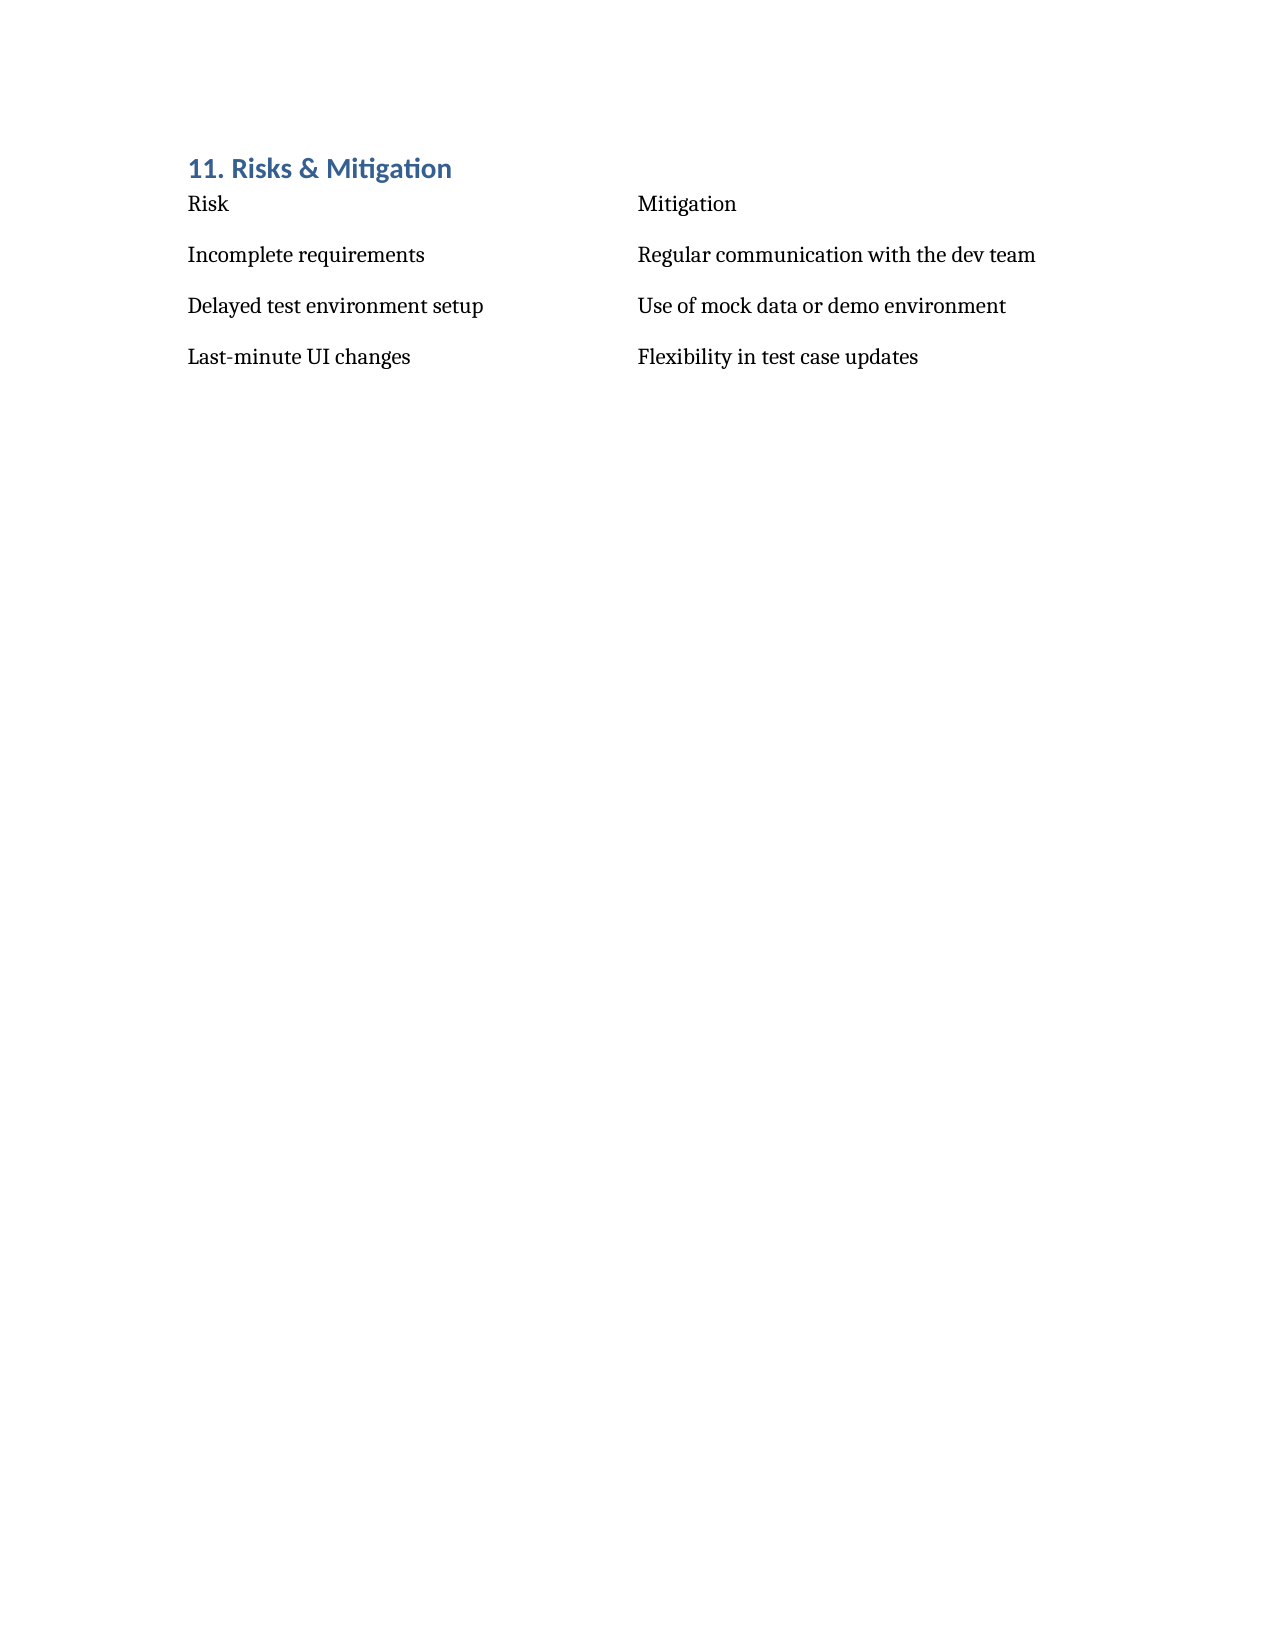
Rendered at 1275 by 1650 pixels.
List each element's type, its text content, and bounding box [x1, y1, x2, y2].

table_cell Incomplete requirements [176, 242, 626, 293]
table_cell Last-minute UI changes [176, 344, 626, 395]
table_header Mitigation [626, 191, 1076, 242]
table_cell Regular communication with the dev team [626, 242, 1076, 293]
table_cell Use of mock data or demo environment [626, 293, 1076, 344]
subtitle 11. Risks & Mitigation [187, 150, 1087, 186]
table_cell Flexibility in test case updates [626, 344, 1076, 395]
table_cell Delayed test environment setup [176, 293, 626, 344]
table_header Risk [176, 191, 626, 242]
